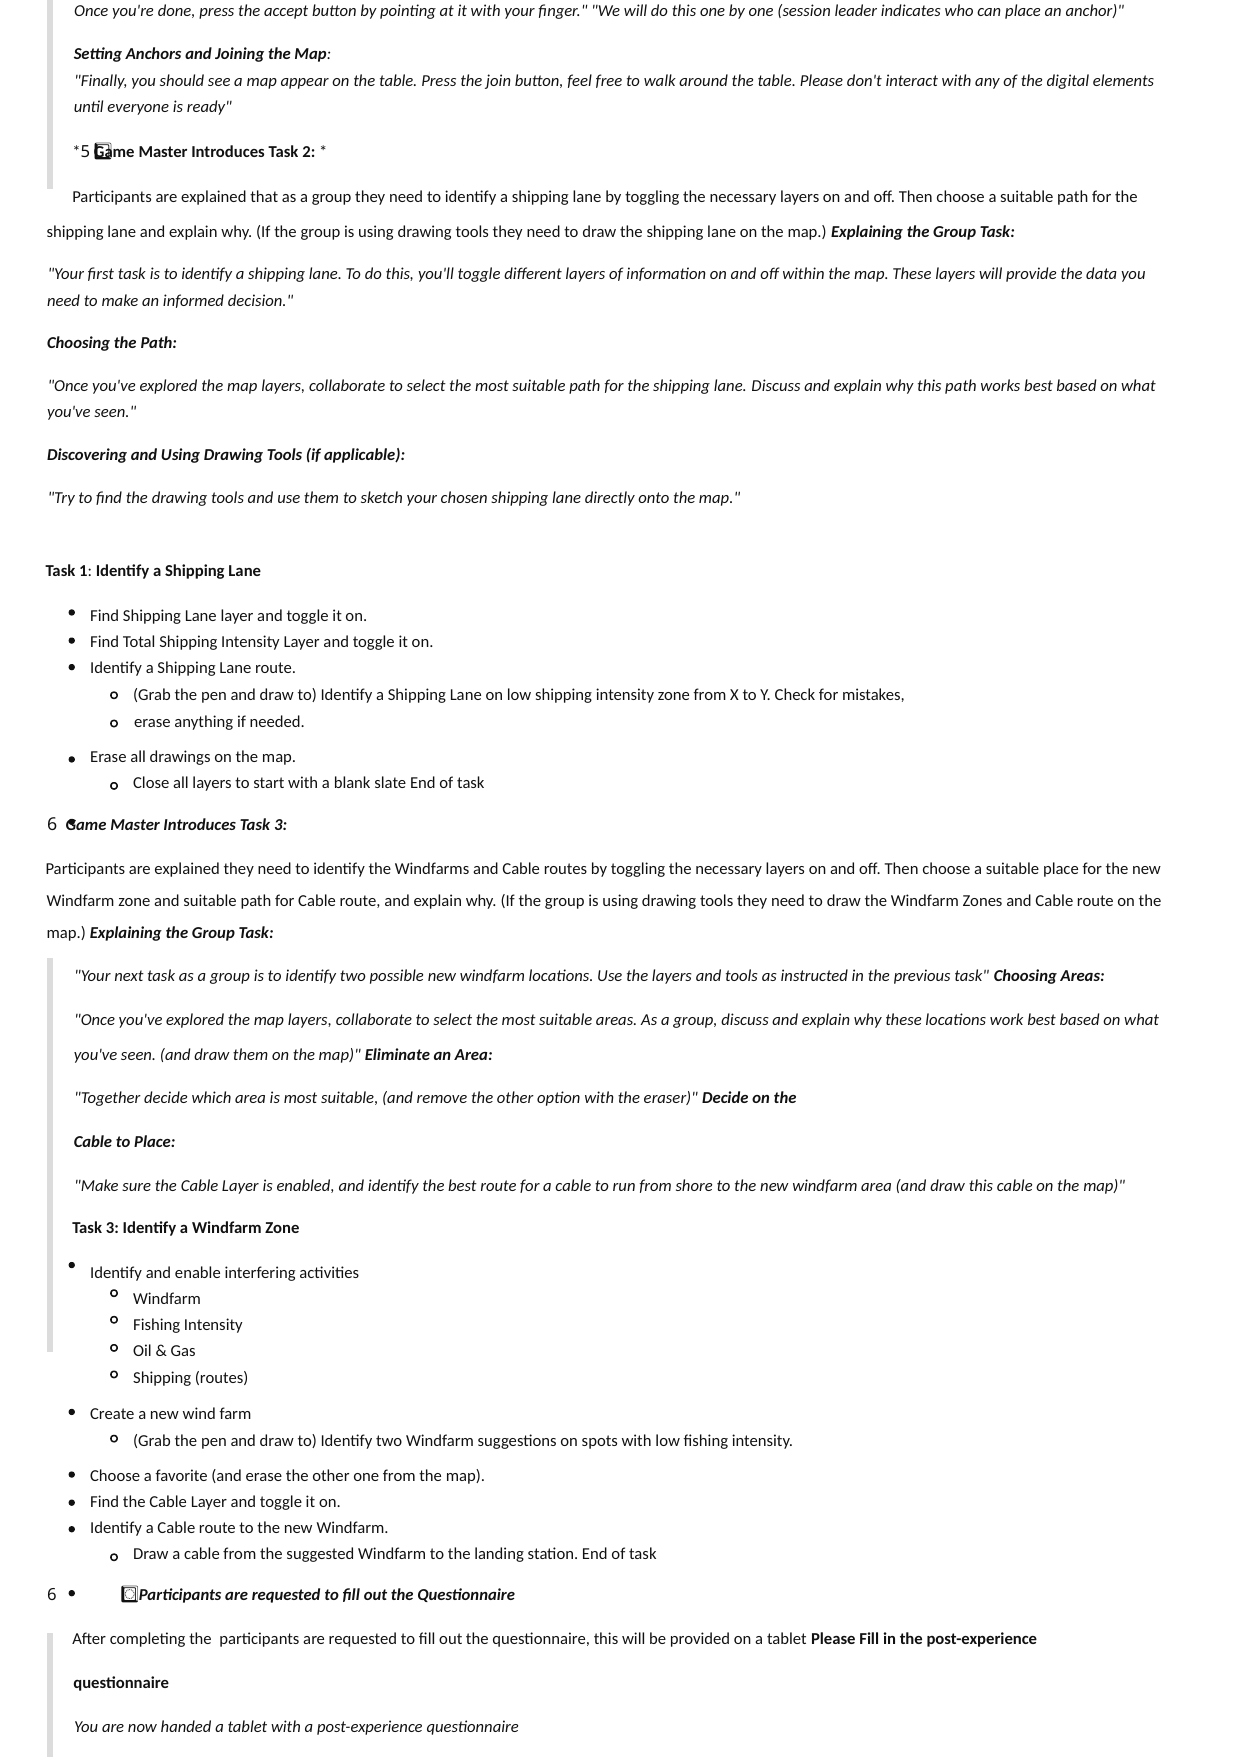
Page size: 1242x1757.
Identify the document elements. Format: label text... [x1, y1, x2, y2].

text After completing the participants are requested to fill out the questionnaire, this will be provided on a tablet Please Fill in the post-experience questionnaire [45, 1628, 1090, 1692]
text Fishing Intensity [133, 1314, 1193, 1335]
text Find Total Shipping Intensity Layer and toggle it on. [90, 631, 1193, 652]
text You are now handed a tablet with a post-experience questionnaire [53, 1716, 1179, 1736]
text "Your first task is to identify a shipping lane. To do this, you'll toggle different layers of information on and off within the map. These layers will provide the data you need to make an informed decision." [47, 263, 1179, 310]
subtitle Task 1: Identify a Shipping Lane [45, 561, 1193, 581]
text "Make sure the Cable Layer is enabled, and identify the best route for a cable to run from shore to the new windfarm area (and draw this cable on the map)" [53, 1175, 1179, 1195]
text "Your next task as a group is to identify two possible new windfarm locations. Use the layers and tools as instructed in the previous task" Choosing Areas: [53, 965, 1179, 985]
text Identify a Shipping Lane route. [90, 658, 1193, 678]
text "Finally, you should see a map appear on the table. Press the join button, feel free to walk around the table. Please don't interact with any of the digital elements until everyone is ready" [53, 70, 1179, 117]
text (Grab the pen and draw to) Identify a Shipping Lane on low shipping intensity zone from X to Y. Check for mistakes, erase anything if needed. [133, 684, 945, 731]
text Participants are explained they need to identify the Windfarms and Cable routes by toggling the necessary layers on and off. Then choose a suitable place for the new Windfarm zone and suitable path for Cable route, and explain why. (If the group is using drawing tools they need to draw the Windfarm Zones and Cable route on the map.) Explaining the Group Task: [45, 858, 1174, 943]
text Find the Cable Layer and toggle it on. [90, 1491, 1193, 1511]
text Choose a favorite (and erase the other one from the map). [90, 1465, 1193, 1485]
subtitle *5 ⃣Game Master Introduces Task 2: * [53, 139, 1193, 162]
text Draw a cable from the suggested Windfarm to the landing station. End of task [90, 1544, 698, 1564]
text "Together decide which area is most suitable, (and remove the other option with the eraser)" Decide on the Cable to Place: [53, 1087, 816, 1151]
text Erase all drawings on the map. [90, 746, 1193, 766]
text Close all layers to start with a blank slate End of task [90, 772, 490, 793]
text Setting Anchors and Joining the Map: [53, 43, 1193, 63]
text Participants are explained that as a group they need to identify a shipping lane by toggling the necessary layers on and off. Then choose a suitable path for the shipping lane and explain why. (If the group is using drawing tools they need to draw the shipping lane on the map.) Explaining the Group Task: [45, 186, 1193, 241]
subtitle Task 3: Identify a Windfarm Zone [53, 1217, 1193, 1238]
text "Once you've explored the map layers, collaborate to select the most suitable path for the shipping lane. Discuss and explain why this path works best based on what you've seen." [47, 375, 1179, 422]
text Windfarm [133, 1288, 1193, 1308]
text Identify and enable interfering activities [90, 1262, 1193, 1282]
text 6 Game Master Introduces Task 3: [47, 811, 1193, 836]
text Identify a Cable route to the new Windfarm. [90, 1517, 1193, 1538]
text Choosing the Path: [47, 332, 1193, 353]
text "Once you've explored the map layers, collaborate to select the most suitable areas. As a group, discuss and explain why these locations work best based on what you've seen. (and draw them on the map)" Eliminate an Area: [53, 1009, 1179, 1065]
text Create a new wind farm [90, 1403, 1193, 1424]
list ⃣Participants are requested to fill out the Questionnaire [47, 1583, 1193, 1605]
text Discovering and Using Drawing Tools (if applicable): [47, 444, 1193, 465]
text (Grab the pen and draw to) Identify two Windfarm suggestions on spots with low fishing intensity. [133, 1430, 1193, 1450]
text Oil & Gas [133, 1341, 1193, 1361]
text "Try to find the drawing tools and use them to sketch your chosen shipping lane directly onto the map." [47, 487, 1179, 508]
text Once you're done, press the accept button by pointing at it with your finger." "We will do this one by one (session leader indicates who can place an anchor)" [53, 0, 1179, 21]
text Find Shipping Lane layer and toggle it on. [90, 605, 1193, 625]
text Shipping (routes) [133, 1367, 1193, 1387]
